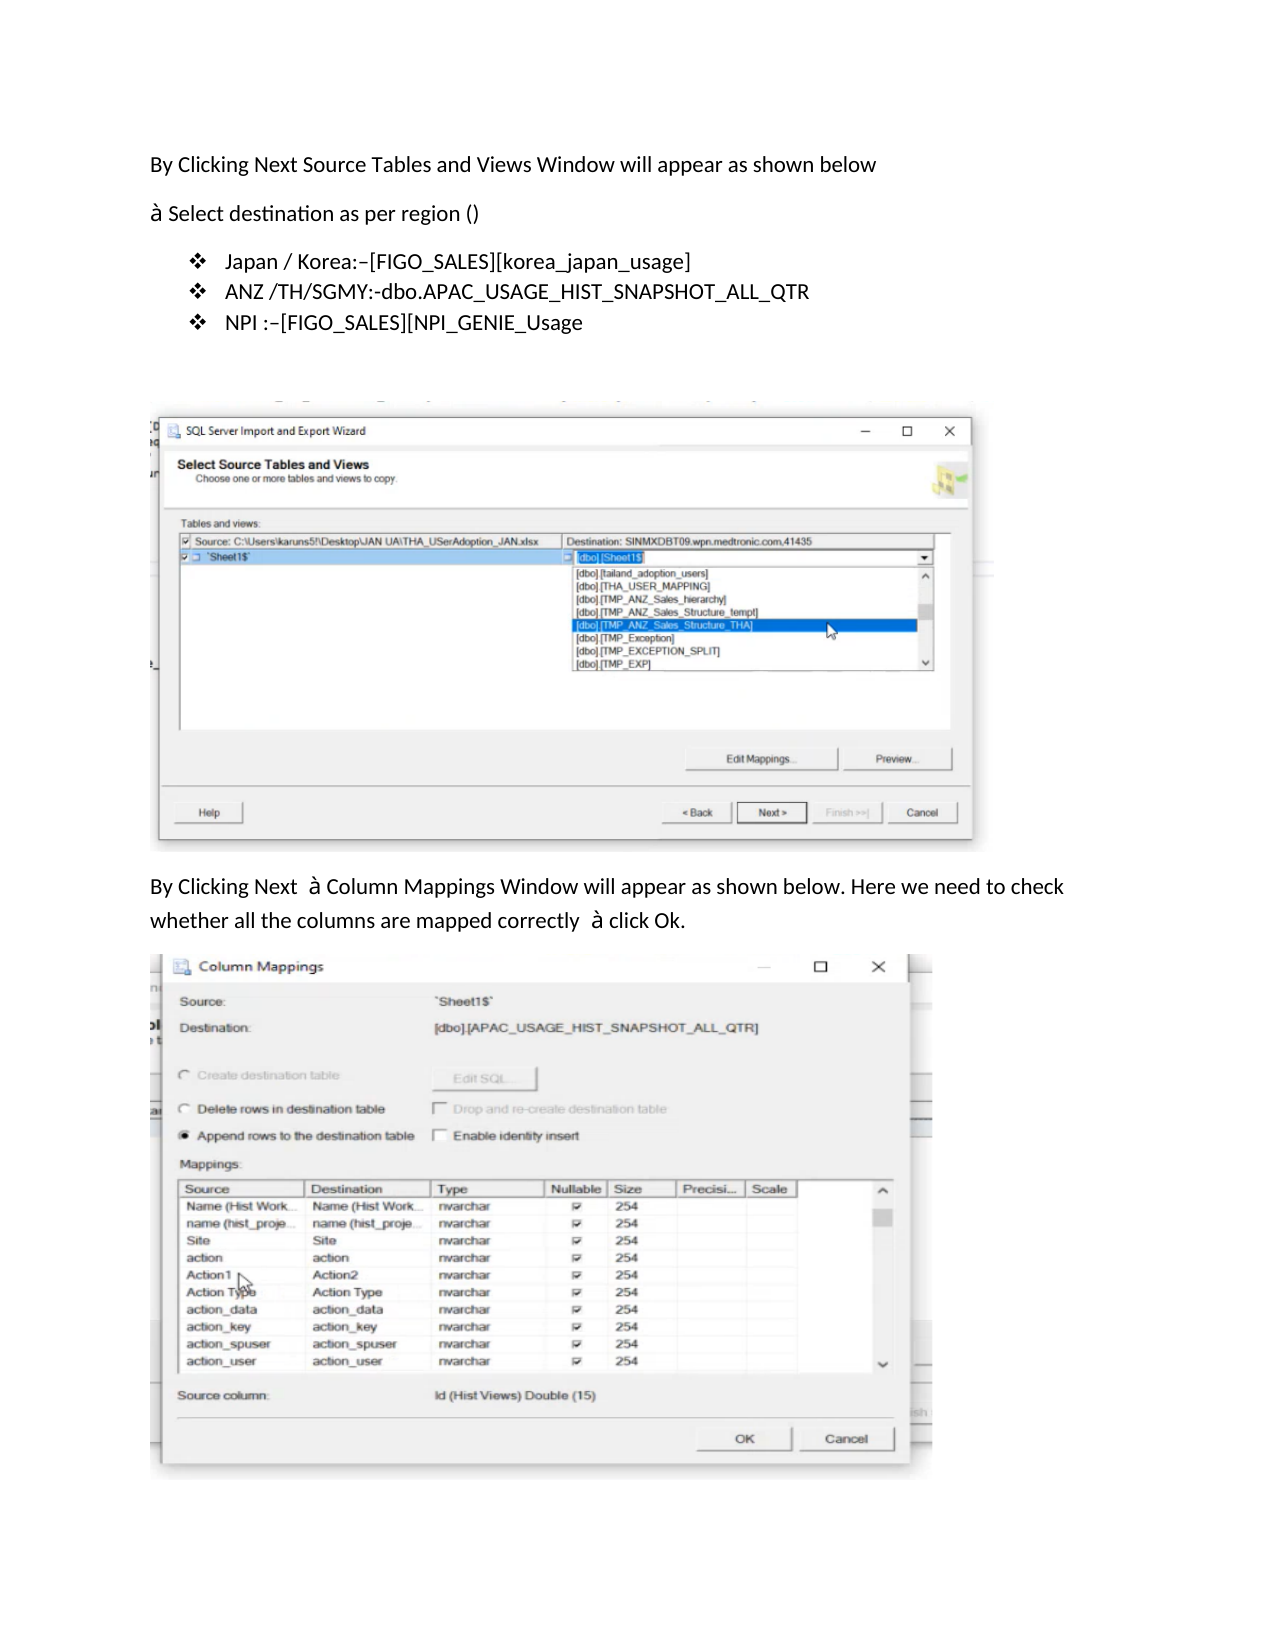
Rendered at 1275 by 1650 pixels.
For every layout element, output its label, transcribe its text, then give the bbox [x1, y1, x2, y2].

list ANZ /TH/SGMY:-dbo.APAC_USAGE_HIST_SNAPSHOT_ALL_QTR [187, 277, 1125, 306]
list Japan / Korea:–[FIGO_SALES][korea_japan_usage] [187, 247, 1125, 275]
picture [150, 954, 933, 1480]
text By Clicking Next à Column Mappings Window will appear as shown below. Here we need to check whether all the columns are mapped correctly à click Ok. [150, 870, 1125, 935]
text à Select destination as per region () [150, 197, 1125, 228]
text By Clicking Next Source Tables and Views Window will appear as shown below [150, 150, 1125, 178]
picture [150, 401, 994, 852]
list NPI :–[FIGO_SALES][NPI_GENIE_Usage [187, 308, 1125, 336]
